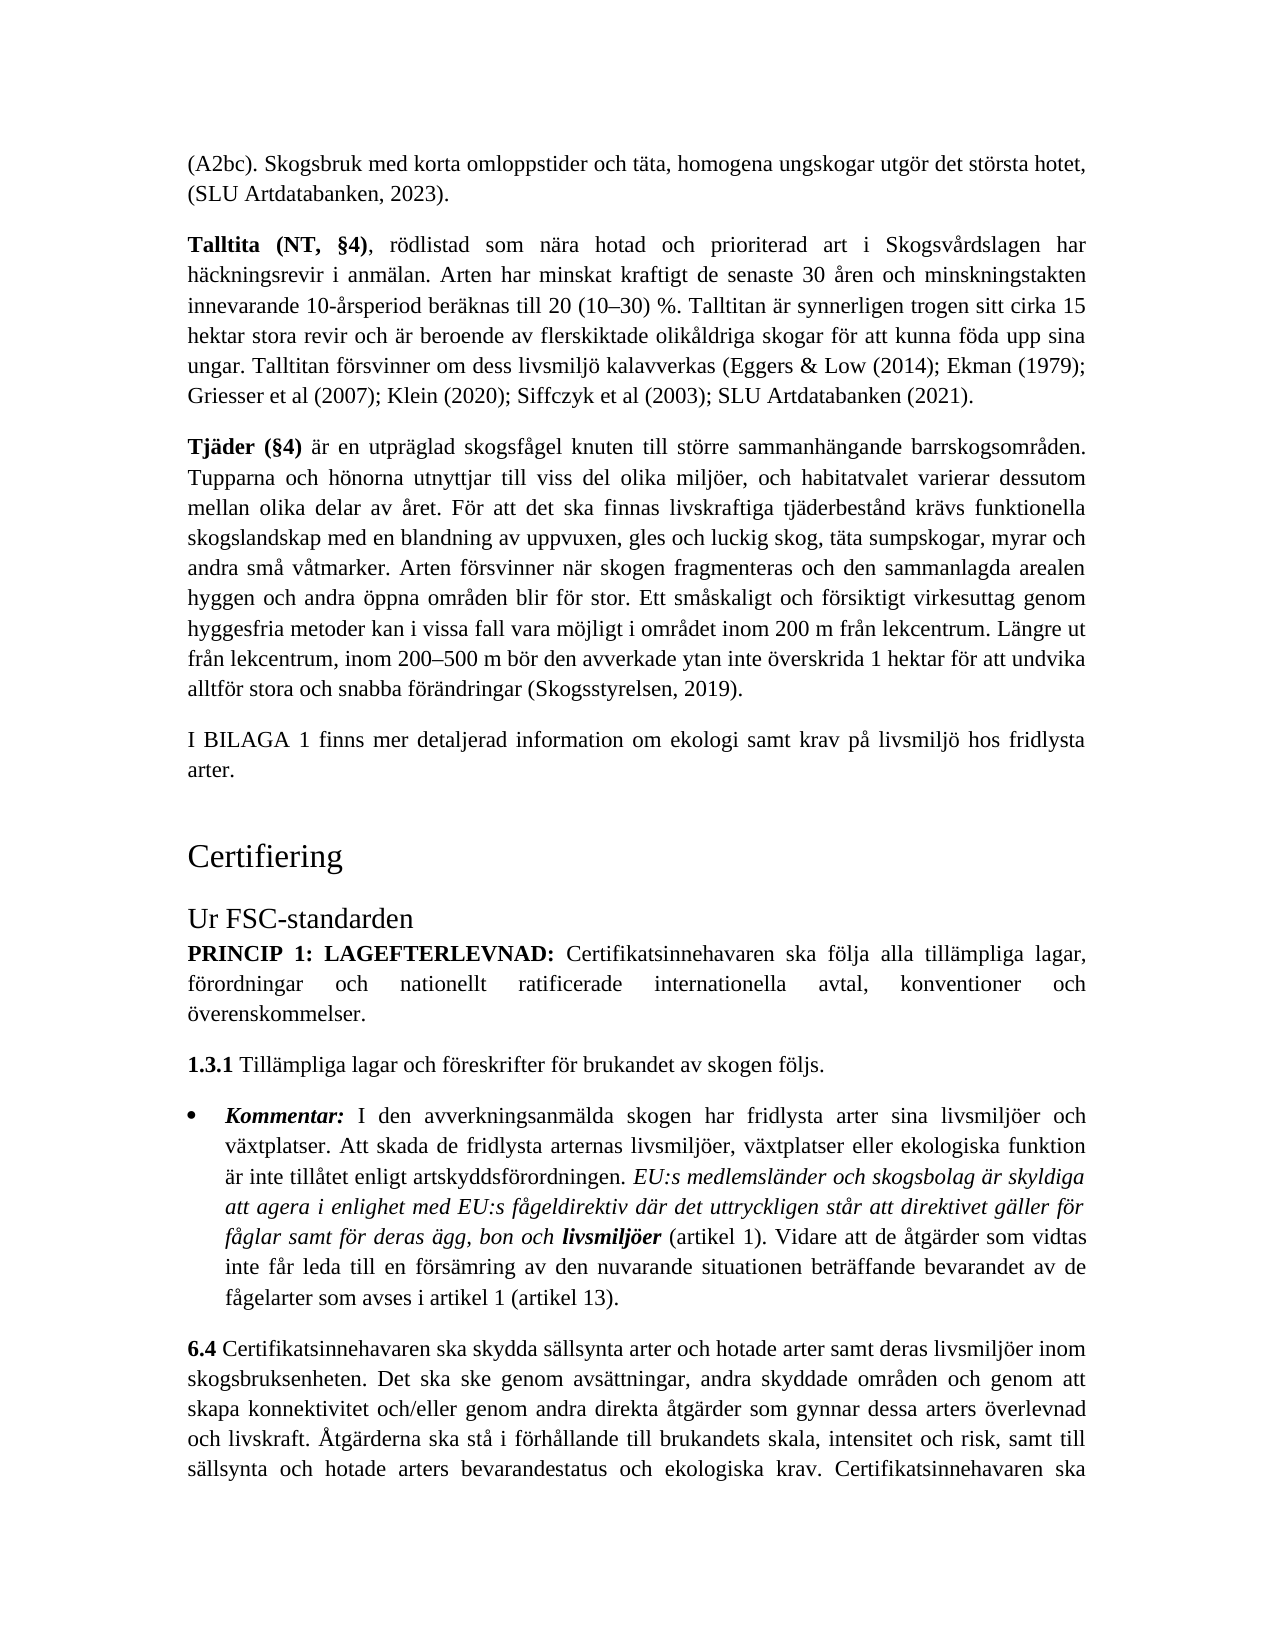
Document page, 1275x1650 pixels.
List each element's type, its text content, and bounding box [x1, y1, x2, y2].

subtitle Ur FSC-standarden [187, 901, 1087, 935]
text PRINCIP 1: LAGEFTERLEVNAD: Certifikatsinnehavaren ska följa alla tillämpliga lagar, förordningar och nationellt ratificerade internationella avtal, konventioner och överenskommelser. [187, 940, 1087, 1027]
subtitle Certifiering [187, 836, 1087, 875]
text I BILAGA 1 finns mer detaljerad information om ekologi samt krav på livsmiljö hos fridlysta arter. [187, 726, 1087, 783]
list Kommentar: I den avverkningsanmälda skogen har fridlysta arter sina livsmiljöer och växtplatser. Att skada de fridlysta arternas livsmiljöer, växtplatser eller ekologiska funktion är inte tillåtet enligt artskyddsförordningen. EU:s medlemsländer och skogsbolag är skyldiga att agera i enlighet med EU:s fågeldirektiv där det uttryckligen står att direktivet gäller för fåglar samt för deras ägg, bon och livsmiljöer (artikel 1). Vidare att de åtgärder som vidtas inte får leda till en försämring av den nuvarande situationen beträffande bevarandet av de fågelarter som avses i artikel 1 (artikel 13). [187, 1102, 1087, 1310]
text Talltita (NT, §4), rödlistad som nära hotad och prioriterad art i Skogsvårdslagen har häckningsrevir i anmälan. Arten har minskat kraftigt de senaste 30 åren och minskningstakten innevarande 10-årsperiod beräknas till 20 (10–30) %. Talltitan är synnerligen trogen sitt cirka 15 hektar stora revir och är beroende av flerskiktade olikåldriga skogar för att kunna föda upp sina ungar. Talltitan försvinner om dess livsmiljö kalavverkas (Eggers & Low (2014); Ekman (1979); Griesser et al (2007); Klein (2020); Siffczyk et al (2003); SLU Artdatabanken (2021). [187, 231, 1087, 409]
text Tjäder (§4) är en utpräglad skogsfågel knuten till större sammanhängande barrskogsområden. Tupparna och hönorna utnyttjar till viss del olika miljöer, och habitatvalet varierar dessutom mellan olika delar av året. För att det ska finnas livskraftiga tjäderbestånd krävs funktionella skogslandskap med en blandning av uppvuxen, gles och luckig skog, täta sumpskogar, myrar och andra små våtmarker. Arten försvinner när skogen fragmenteras och den sammanlagda arealen hyggen och andra öppna områden blir för stor. Ett småskaligt och försiktigt virkesuttag genom hyggesfria metoder kan i vissa fall vara möjligt i området inom 200 m från lekcentrum. Längre ut från lekcentrum, inom 200–500 m bör den avverkade ytan inte överskrida 1 hektar för att undvika alltför stora och snabba förändringar (Skogsstyrelsen, 2019). [187, 433, 1087, 701]
text 1.3.1 Tillämpliga lagar och föreskrifter för brukandet av skogen följs. [187, 1051, 1087, 1078]
